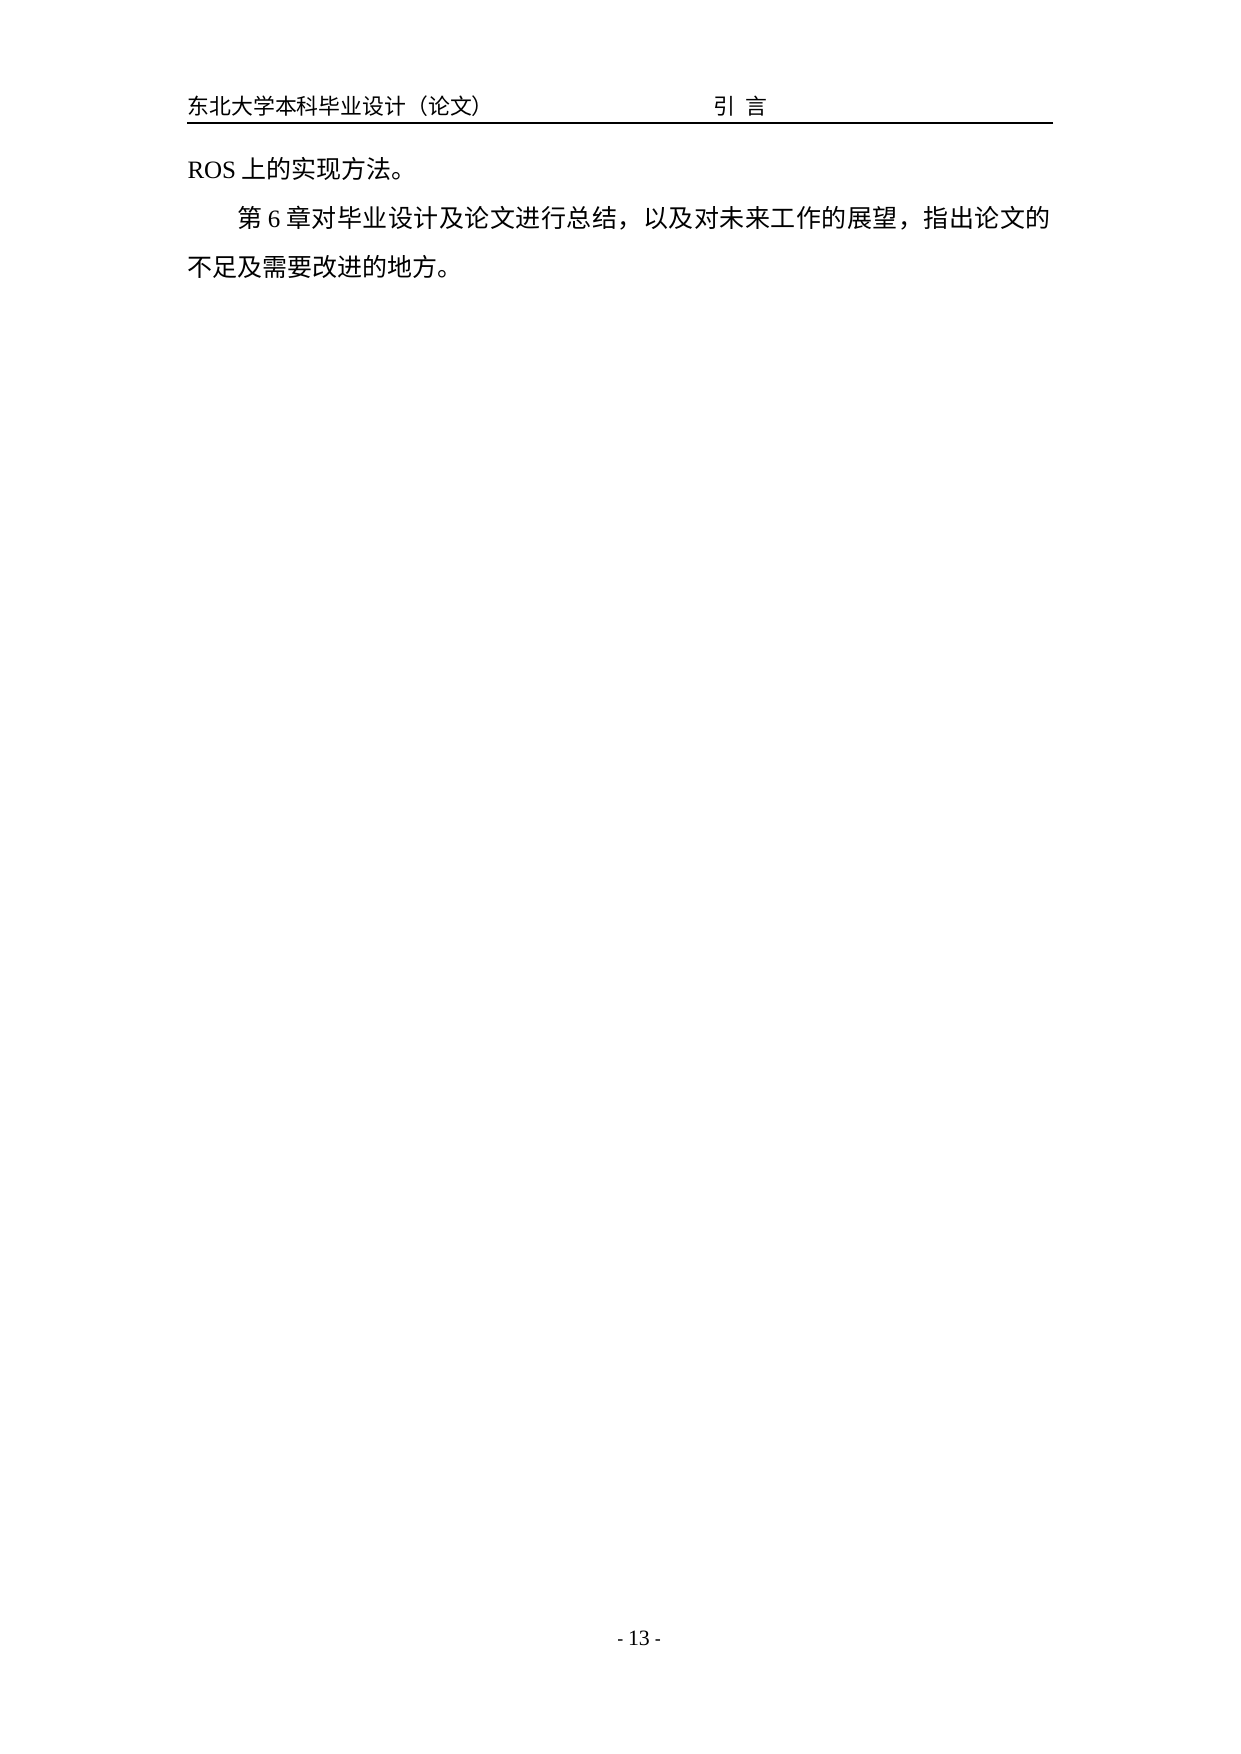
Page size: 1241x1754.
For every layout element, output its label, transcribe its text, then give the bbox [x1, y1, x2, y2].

text 第6章对毕业设计及论文进行总结，以及对未来工作的展望，指出论文的不足及需要改进的地方。 [187, 199, 1053, 284]
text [187, 150, 1053, 186]
